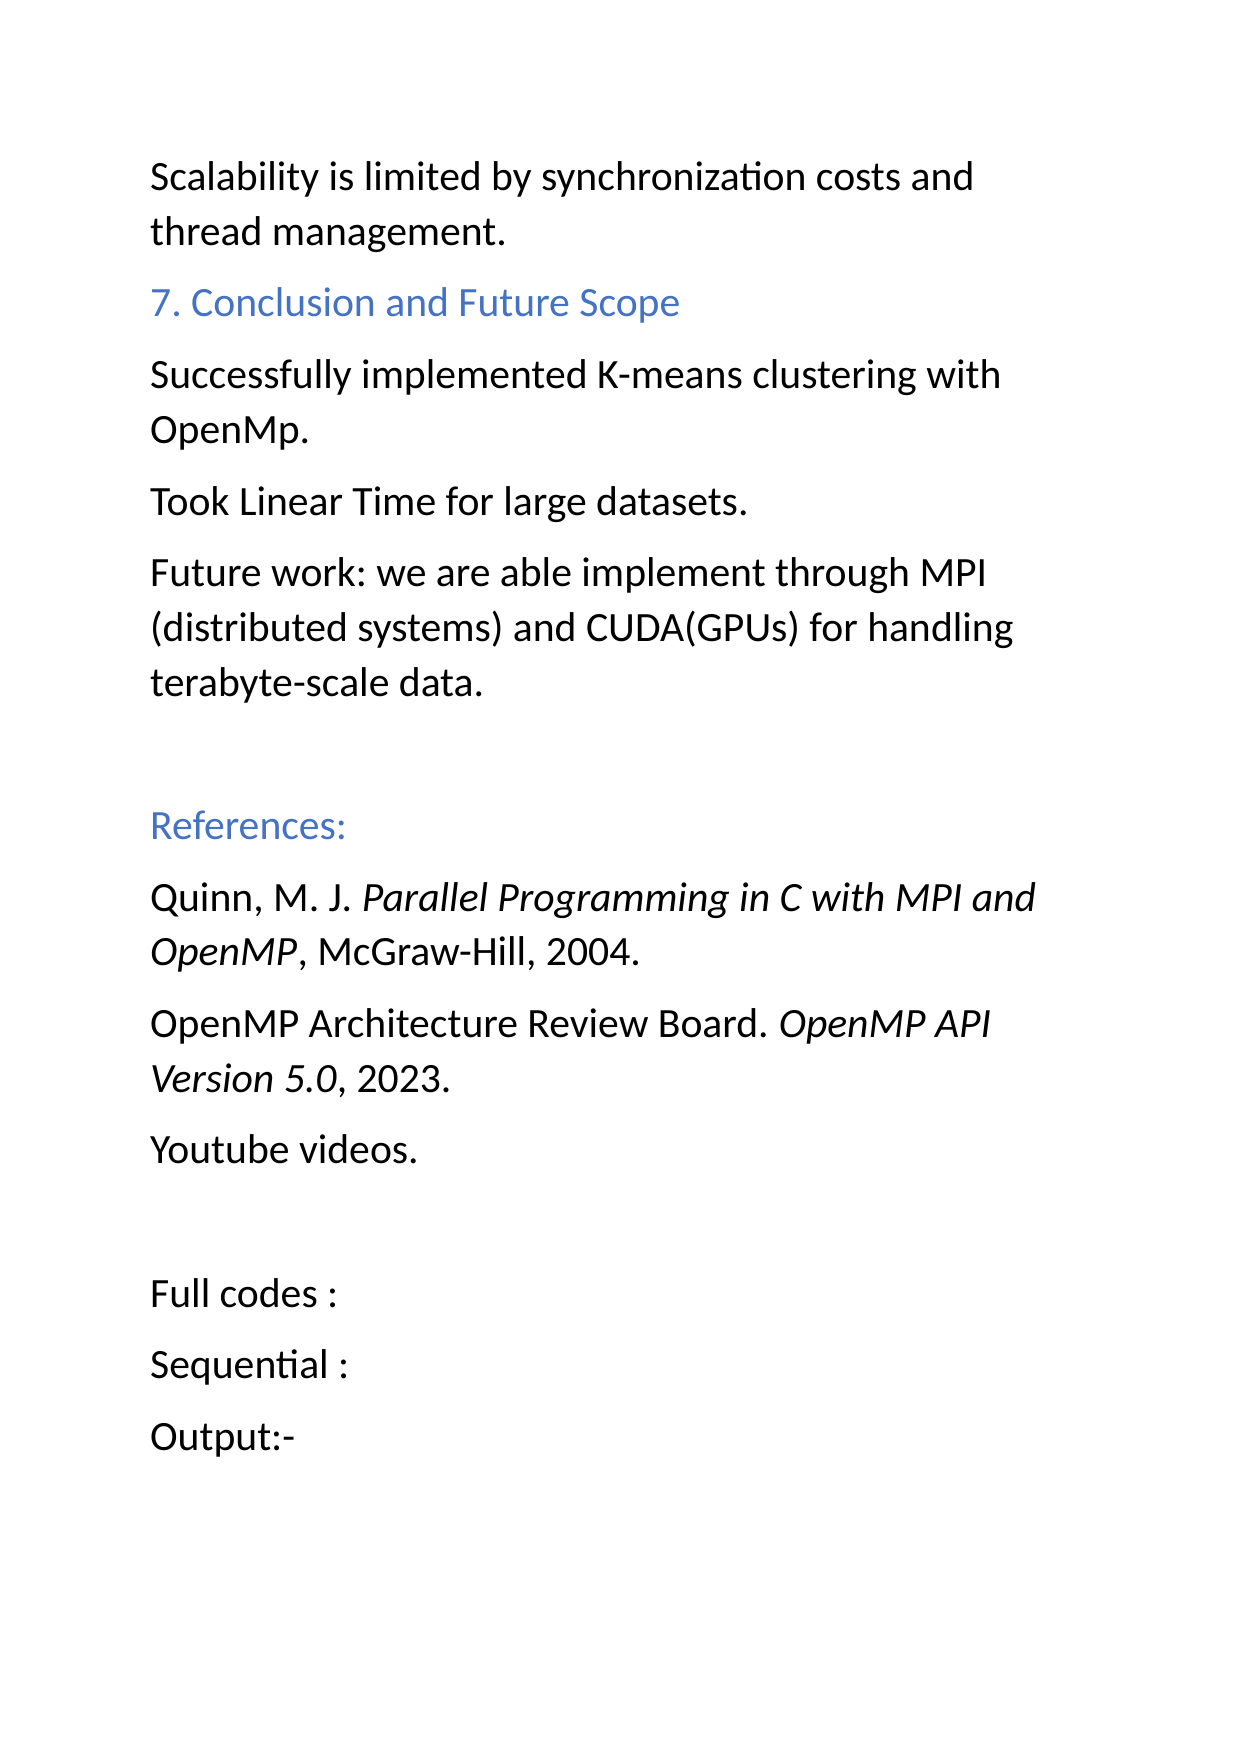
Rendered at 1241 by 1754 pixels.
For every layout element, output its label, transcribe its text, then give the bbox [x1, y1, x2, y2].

text References: [150, 799, 1090, 850]
text Successfully implemented K-means clustering with OpenMp. [150, 348, 1090, 454]
text OpenMP Architecture Review Board. OpenMP API Version 5.0, 2023. [150, 997, 1090, 1103]
text Output:- [150, 1410, 1090, 1461]
text Youtube videos. [150, 1123, 1090, 1174]
text Sequential : [150, 1338, 1090, 1389]
text Full codes : [150, 1267, 1090, 1317]
text 7. Conclusion and Future Scope [150, 276, 1090, 327]
text Quinn, M. J. Parallel Programming in C with MPI and OpenMP, McGraw-Hill, 2004. [150, 871, 1090, 976]
text Future work: we are able implement through MPI (distributed systems) and CUDA(GPUs) for handling terabyte-scale data. [150, 546, 1090, 707]
text Scalability is limited by synchronization costs and thread management. [150, 150, 1090, 256]
text Took Linear Time for large datasets. [150, 474, 1090, 525]
